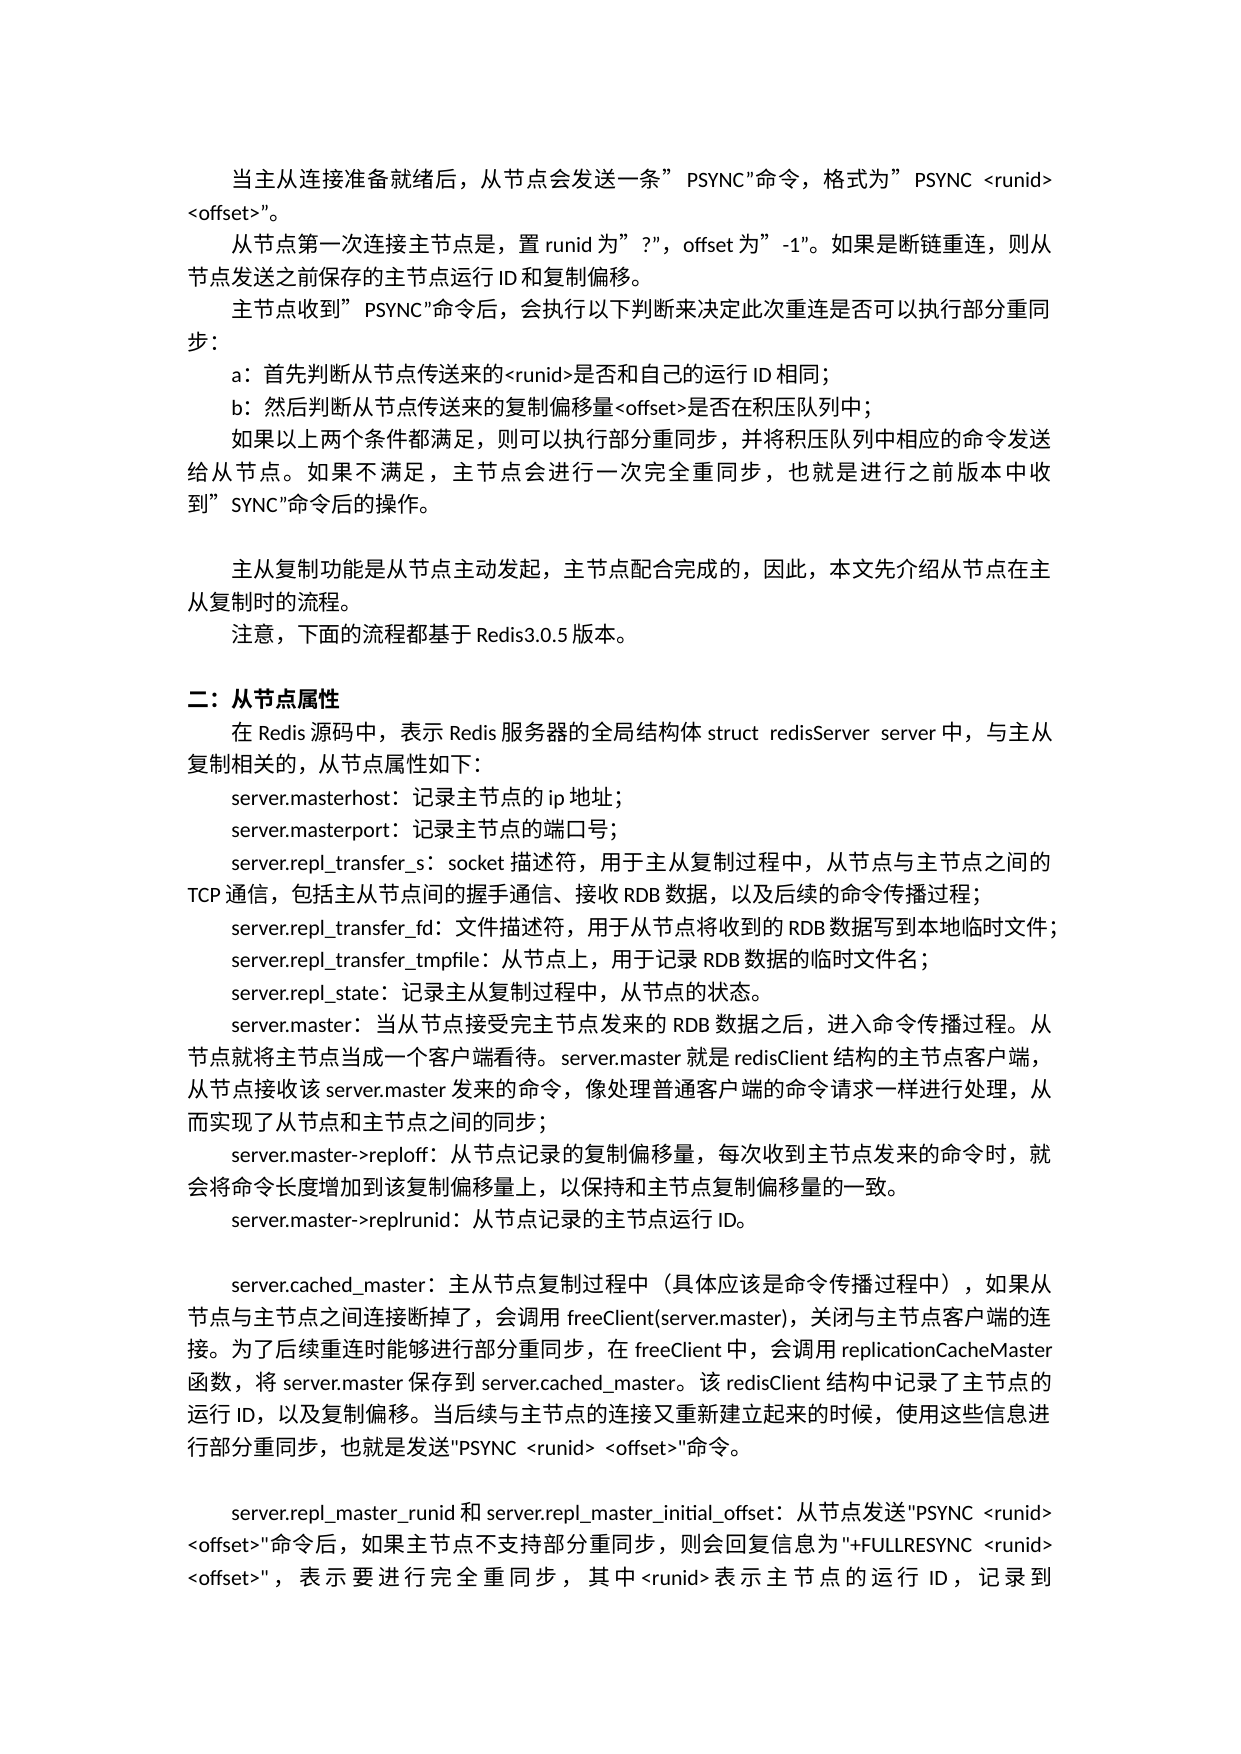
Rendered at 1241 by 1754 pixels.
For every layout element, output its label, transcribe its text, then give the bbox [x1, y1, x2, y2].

text a：首先判断从节点传送来的<runid>是否和自己的运行ID相同； [187, 357, 1053, 389]
text 当主从连接准备就绪后，从节点会发送一条”PSYNC”命令，格式为”PSYNC <runid> <offset>”。 [187, 162, 1053, 227]
text server.master：当从节点接受完主节点发来的RDB数据之后，进入命令传播过程。从节点就将主节点当成一个客户端看待。server.master就是redisClient结构的主节点客户端，从节点接收该server.master发来的命令，像处理普通客户端的命令请求一样进行处理，从而实现了从节点和主节点之间的同步； [187, 1007, 1053, 1137]
text 如果以上两个条件都满足，则可以执行部分重同步，并将积压队列中相应的命令发送给从节点。如果不满足，主节点会进行一次完全重同步，也就是进行之前版本中收到”SYNC”命令后的操作。 [187, 422, 1053, 519]
text server.repl_transfer_fd：文件描述符，用于从节点将收到的RDB数据写到本地临时文件； [187, 909, 1053, 942]
text server.repl_transfer_s：socket描述符，用于主从复制过程中，从节点与主节点之间的TCP通信，包括主从节点间的握手通信、接收RDB数据，以及后续的命令传播过程； [187, 844, 1053, 909]
text 在Redis源码中，表示Redis服务器的全局结构体struct redisServer server中，与主从复制相关的，从节点属性如下： [187, 714, 1053, 779]
text 注意，下面的流程都基于Redis3.0.5版本。 [187, 617, 1053, 649]
text 主节点收到”PSYNC”命令后，会执行以下判断来决定此次重连是否可以执行部分重同步： [187, 292, 1053, 357]
text server.cached_master：主从节点复制过程中（具体应该是命令传播过程中），如果从节点与主节点之间连接断掉了，会调用freeClient(server.master)，关闭与主节点客户端的连接。为了后续重连时能够进行部分重同步，在freeClient中，会调用replicationCacheMaster函数，将server.master保存到server.cached_master。该redisClient结构中记录了主节点的运行ID，以及复制偏移。当后续与主节点的连接又重新建立起来的时候，使用这些信息进行部分重同步，也就是发送"PSYNC <runid> <offset>"命令。 [187, 1267, 1053, 1462]
text b：然后判断从节点传送来的复制偏移量<offset>是否在积压队列中； [187, 389, 1053, 422]
text server.repl_transfer_tmpfile：从节点上，用于记录RDB数据的临时文件名； [187, 942, 1053, 974]
text server.masterhost：记录主节点的ip地址； [187, 779, 1053, 812]
text server.repl_state：记录主从复制过程中，从节点的状态。 [187, 974, 1053, 1007]
text 从节点第一次连接主节点是，置runid为”?”，offset为”-1”。如果是断链重连，则从节点发送之前保存的主节点运行ID和复制偏移。 [187, 227, 1053, 292]
text server.master->replrunid：从节点记录的主节点运行ID。 [187, 1202, 1053, 1234]
text server.master->reploff：从节点记录的复制偏移量，每次收到主节点发来的命令时，就会将命令长度增加到该复制偏移量上，以保持和主节点复制偏移量的一致。 [187, 1137, 1053, 1202]
text 二：从节点属性 [187, 682, 1053, 714]
text server.masterport：记录主节点的端口号； [187, 812, 1053, 844]
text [187, 1494, 1053, 1592]
text 主从复制功能是从节点主动发起，主节点配合完成的，因此，本文先介绍从节点在主从复制时的流程。 [187, 552, 1053, 617]
